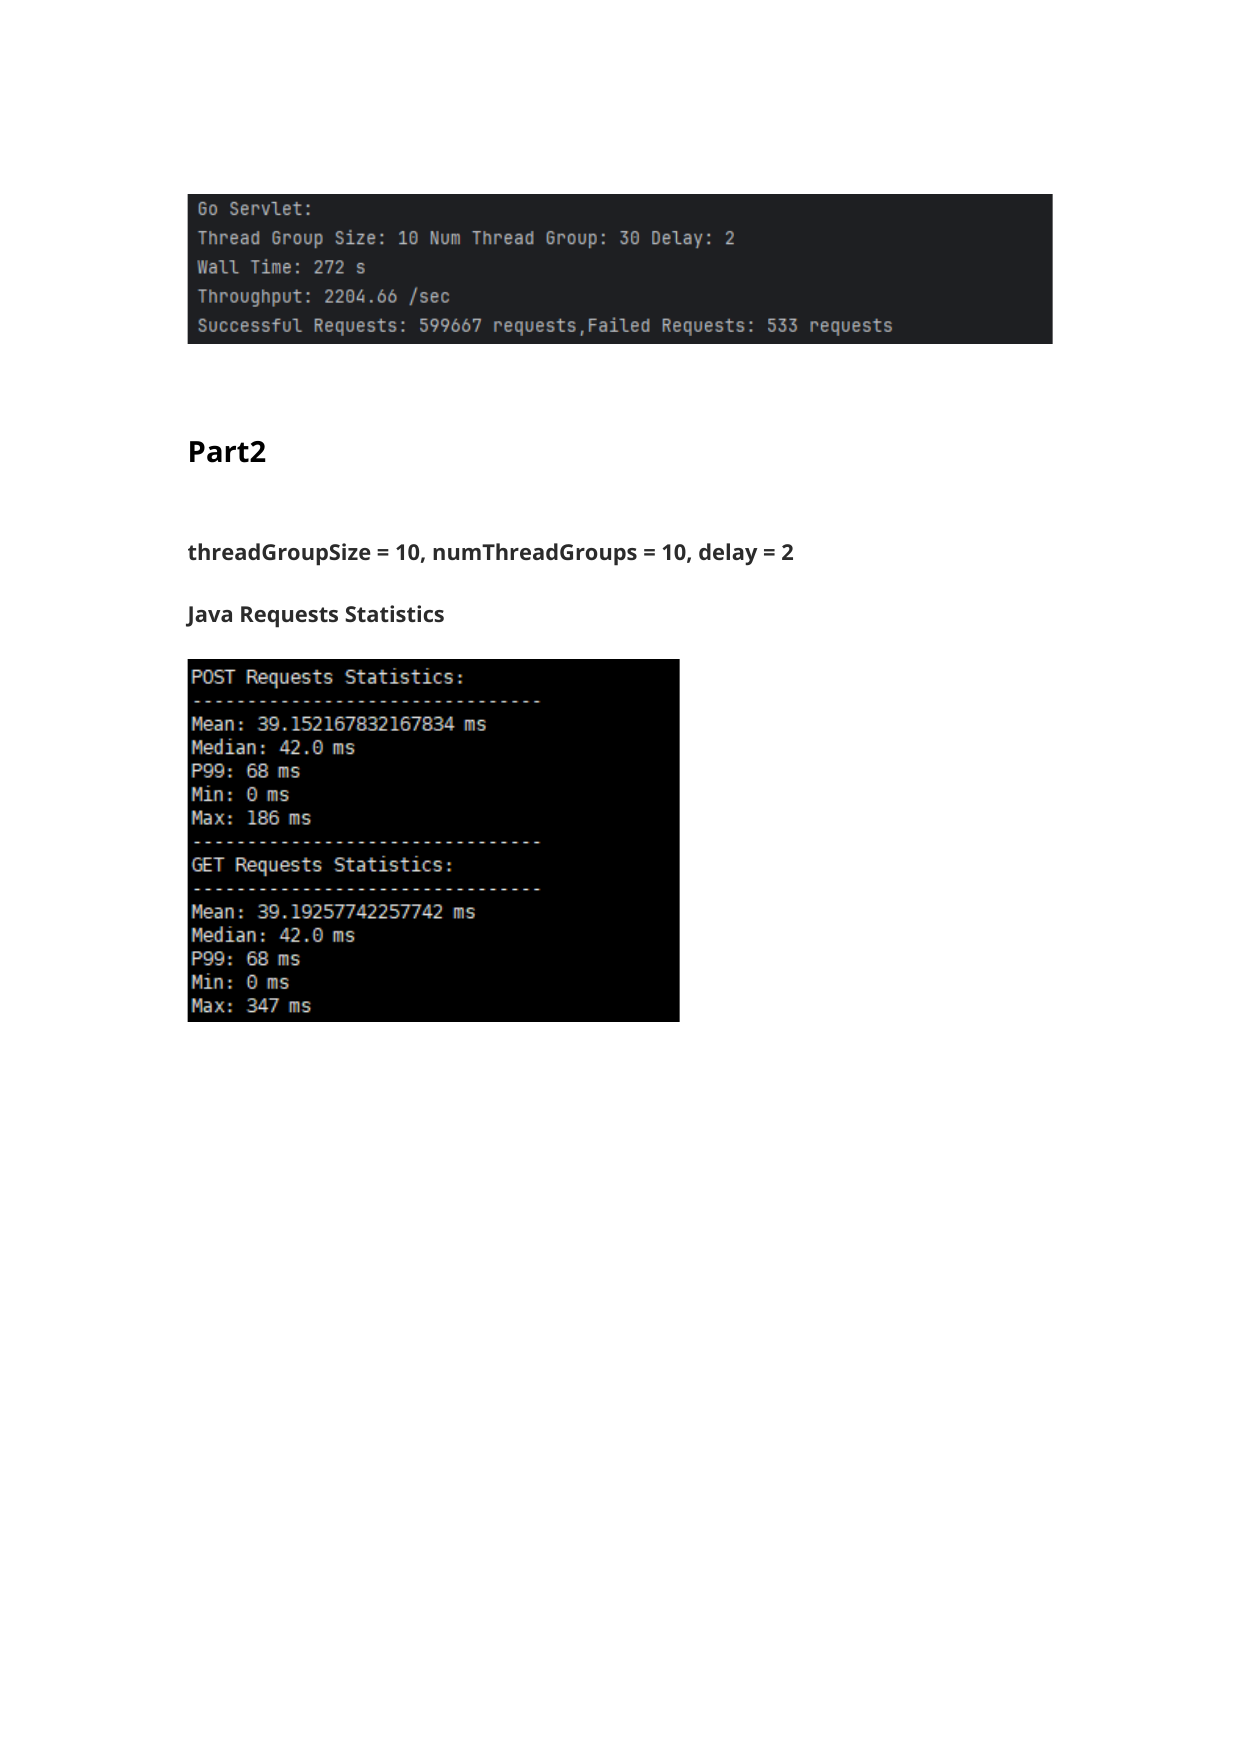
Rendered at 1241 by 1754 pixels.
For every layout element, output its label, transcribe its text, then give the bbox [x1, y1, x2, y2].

text Java Requests Statistics [187, 598, 1053, 630]
picture [187, 659, 680, 1022]
picture [187, 194, 1053, 344]
text threadGroupSize = 10, numThreadGroups = 10, delay = 2 [187, 536, 1053, 568]
subtitle Part2 [187, 419, 1053, 484]
